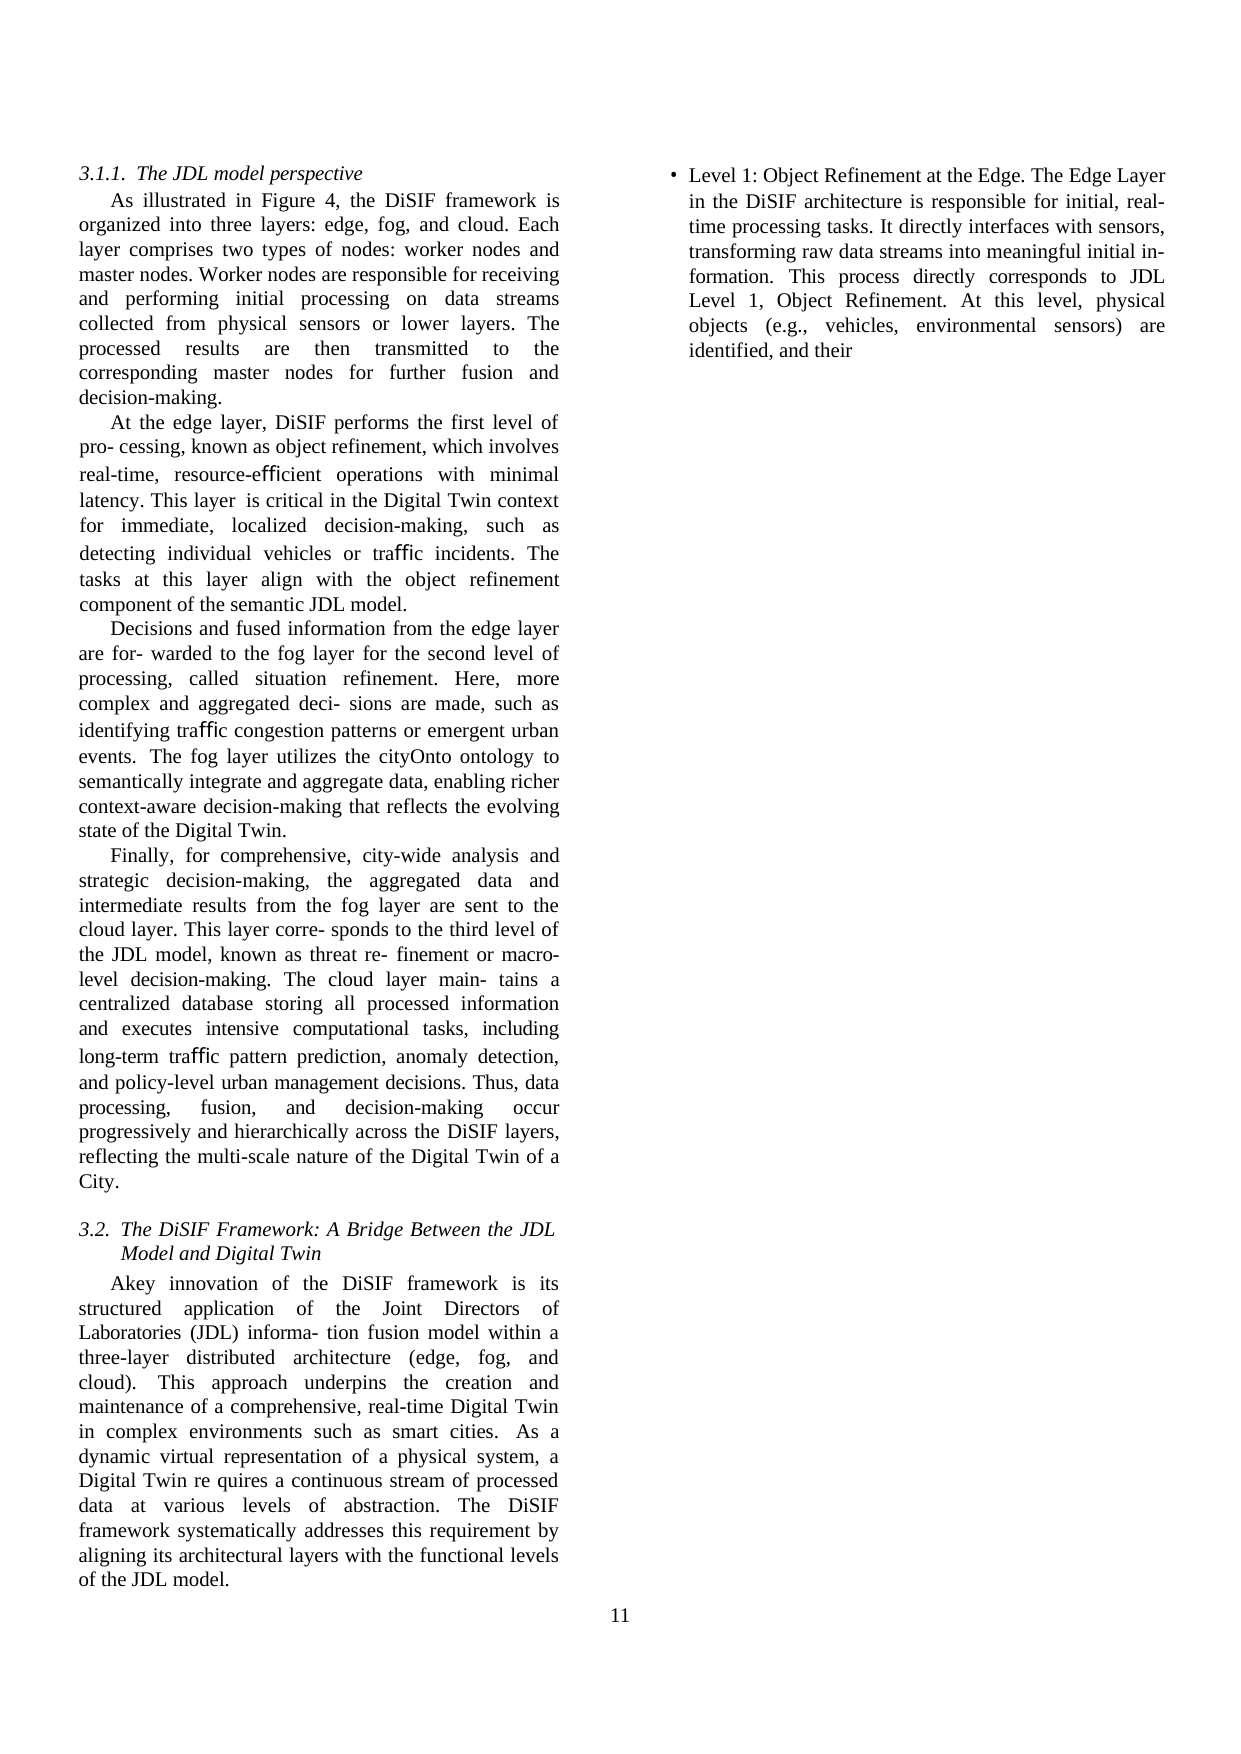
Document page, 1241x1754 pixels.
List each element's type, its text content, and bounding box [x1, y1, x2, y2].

list The JDL model perspective [79, 160, 604, 184]
text Finally, for comprehensive, city-wide analysis and strategic decision-making, the aggregated data and intermediate results from the fog layer are sent to the cloud layer. This layer corre- sponds to the third level of the JDL model, known as threat re- finement or macro-level decision-making. The cloud layer main- tains a centralized database storing all processed information and executes intensive computational tasks, including long-term traffic pattern prediction, anomaly detection, and policy-level urban management decisions. Thus, data processing, fusion, and decision-making occur progressively and hierarchically across the DiSIF layers, reflecting the multi-scale nature of the Digital Twin of a City. [78, 843, 559, 1193]
text Decisions and fused information from the edge layer are for- warded to the fog layer for the second level of processing, called situation refinement. Here, more complex and aggregated deci- sions are made, such as identifying traffic congestion patterns or emergent urban events. The fog layer utilizes the cityOnto ontology to semantically integrate and aggregate data, enabling richer context-aware decision-making that reflects the evolving state of the Digital Twin. [78, 616, 559, 842]
text Akey innovation of the DiSIF framework is its structured application of the Joint Directors of Laboratories (JDL) informa- tion fusion model within a three-layer distributed architecture (edge, fog, and cloud). This approach underpins the creation and maintenance of a comprehensive, real-time Digital Twin in complex environments such as smart cities. As a dynamic virtual representation of a physical system, a Digital Twin re quires a continuous stream of processed data at various levels of abstraction. The DiSIF framework systematically addresses this requirement by aligning its architectural layers with the functional levels of the JDL model. [78, 1271, 559, 1591]
text As illustrated in Figure 4, the DiSIF framework is organized into three layers: edge, fog, and cloud. Each layer comprises two types of nodes: worker nodes and master nodes. Worker nodes are responsible for receiving and performing initial processing on data streams collected from physical sensors or lower layers. The processed results are then transmitted to the corresponding master nodes for further fusion and decision-making. [78, 187, 559, 409]
text At the edge layer, DiSIF performs the first level of pro- cessing, known as object refinement, which involves real-time, resource-efficient operations with minimal latency. This layer is critical in the Digital Twin context for immediate, localized decision-making, such as detecting individual vehicles or traffic incidents. The tasks at this layer align with the object refinement component of the semantic JDL model. [79, 410, 559, 616]
list Level 1: Object Refinement at the Edge. The Edge Layer in the DiSIF architecture is responsible for initial, real- time processing tasks. It directly interfaces with sensors, transforming raw data streams into meaningful initial in- formation. This process directly corresponds to JDL Level 1, Object Refinement. At this level, physical objects (e.g., vehicles, environmental sensors) are identified, and their [669, 160, 1166, 362]
list The DiSIF Framework: A Bridge Between the JDL Model and Digital Twin [79, 1216, 556, 1265]
